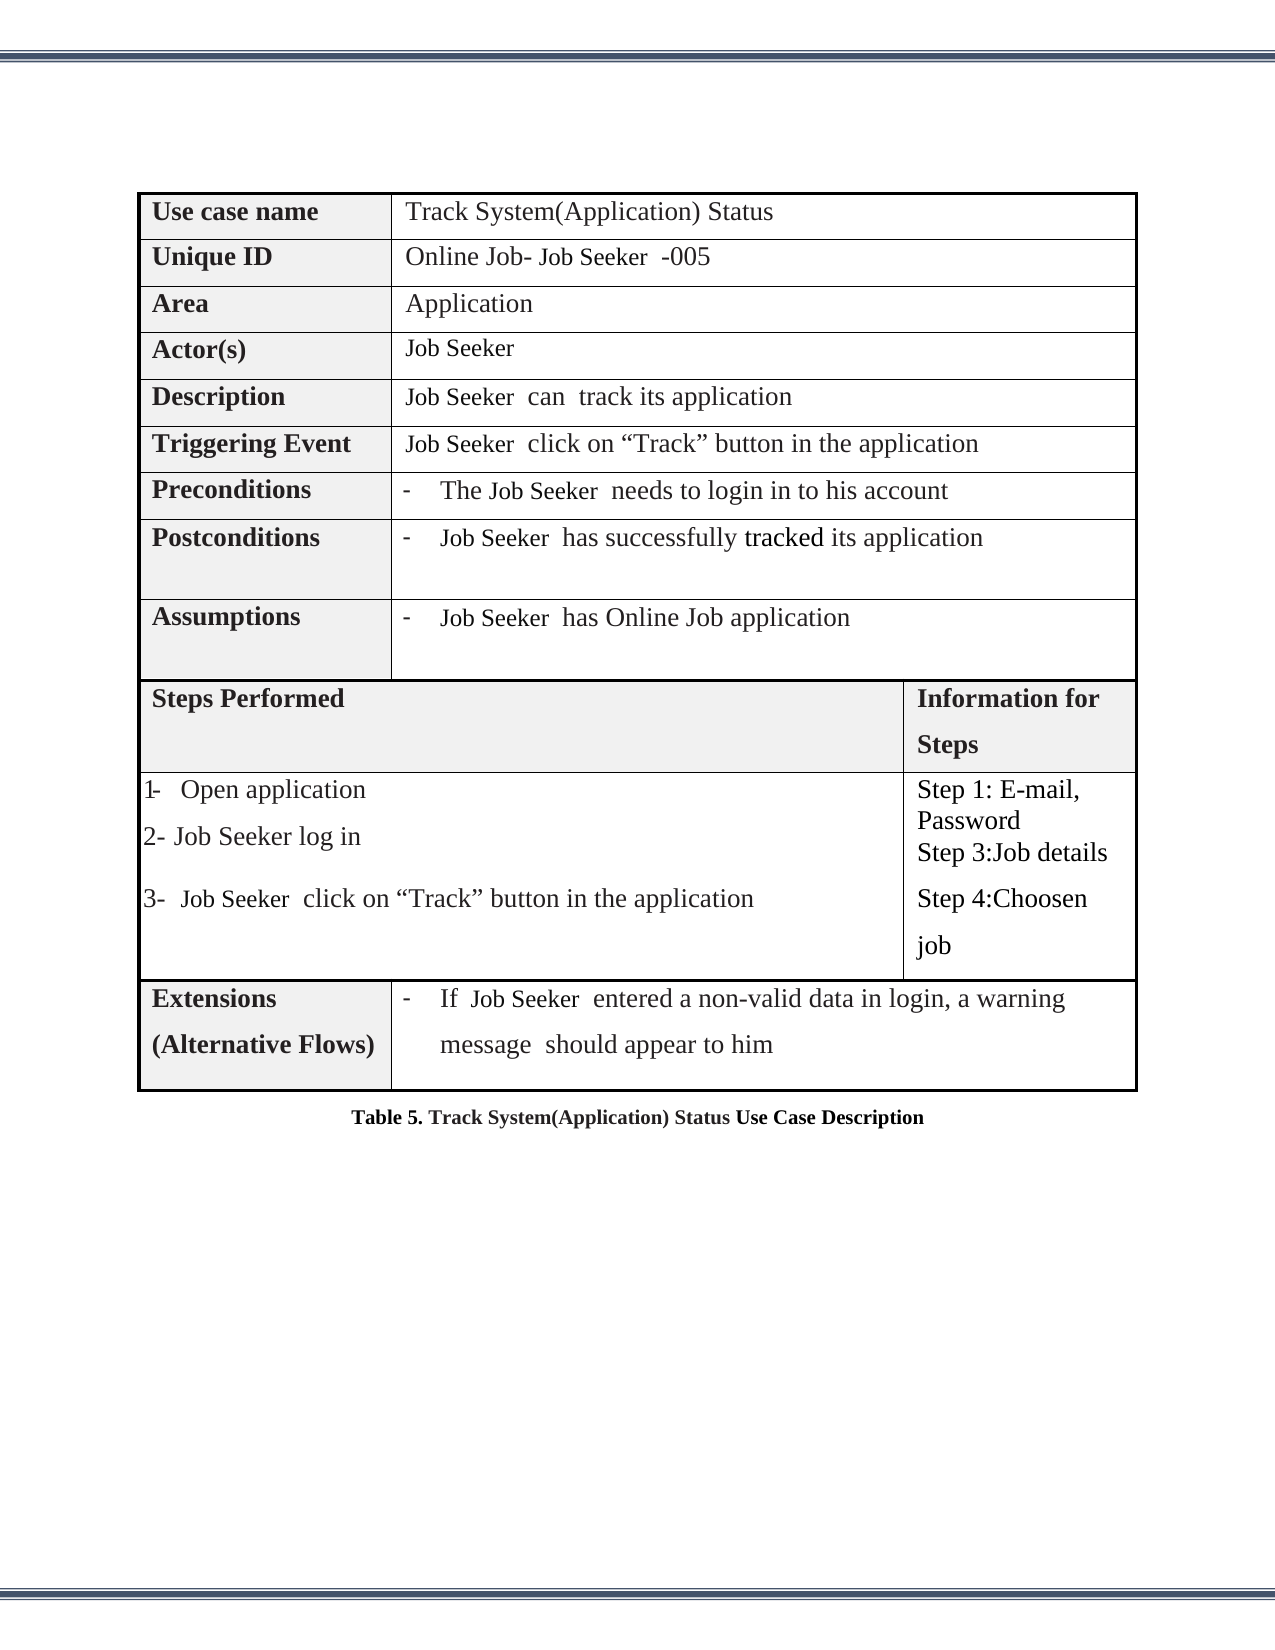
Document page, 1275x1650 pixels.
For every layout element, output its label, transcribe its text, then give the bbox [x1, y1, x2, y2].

table_cell Steps Performed [141, 682, 903, 772]
table_cell Job Seeker click on “Track” button in the application [392, 427, 1135, 472]
table_header Track System(Application) Status [392, 195, 1135, 239]
table_cell Actor(s) [141, 333, 391, 379]
table_cell Information for Steps [904, 682, 1135, 772]
text Table 5. Track System(Application) Status Use Case Description [260, 1105, 1015, 1129]
table_cell Unique ID [141, 240, 391, 286]
table_cell Preconditions [141, 473, 391, 519]
table_cell Description [141, 380, 391, 426]
table_cell - If Job Seeker entered a non-valid data in login, a warning message should appear to him [392, 982, 1135, 1089]
table_cell Open application 2- Job Seeker log in Job Seeker click on “Track” button in the application [141, 773, 903, 978]
table_cell Application [392, 287, 1135, 332]
table_cell - Job Seeker has successfully tracked its application [392, 520, 1135, 599]
table_cell Postconditions [141, 520, 391, 599]
table_cell Triggering Event [141, 427, 391, 472]
table_cell Extensions (Alternative Flows) [141, 982, 391, 1089]
table_header Use case name [141, 195, 391, 239]
table_cell Area [141, 287, 391, 332]
table_cell Step 1: E-mail, Password Step 3:Job details Step 4:Choosen job [904, 773, 1135, 978]
table_cell Job Seeker [392, 333, 1135, 379]
table_cell Job Seeker has Online Job application [392, 600, 1135, 678]
table_cell Job Seeker can track its application [392, 380, 1135, 426]
table_cell Online Job- Job Seeker -005 [392, 240, 1135, 286]
table_cell - The Job Seeker needs to login in to his account [392, 473, 1135, 519]
table_cell Assumptions [141, 600, 391, 678]
